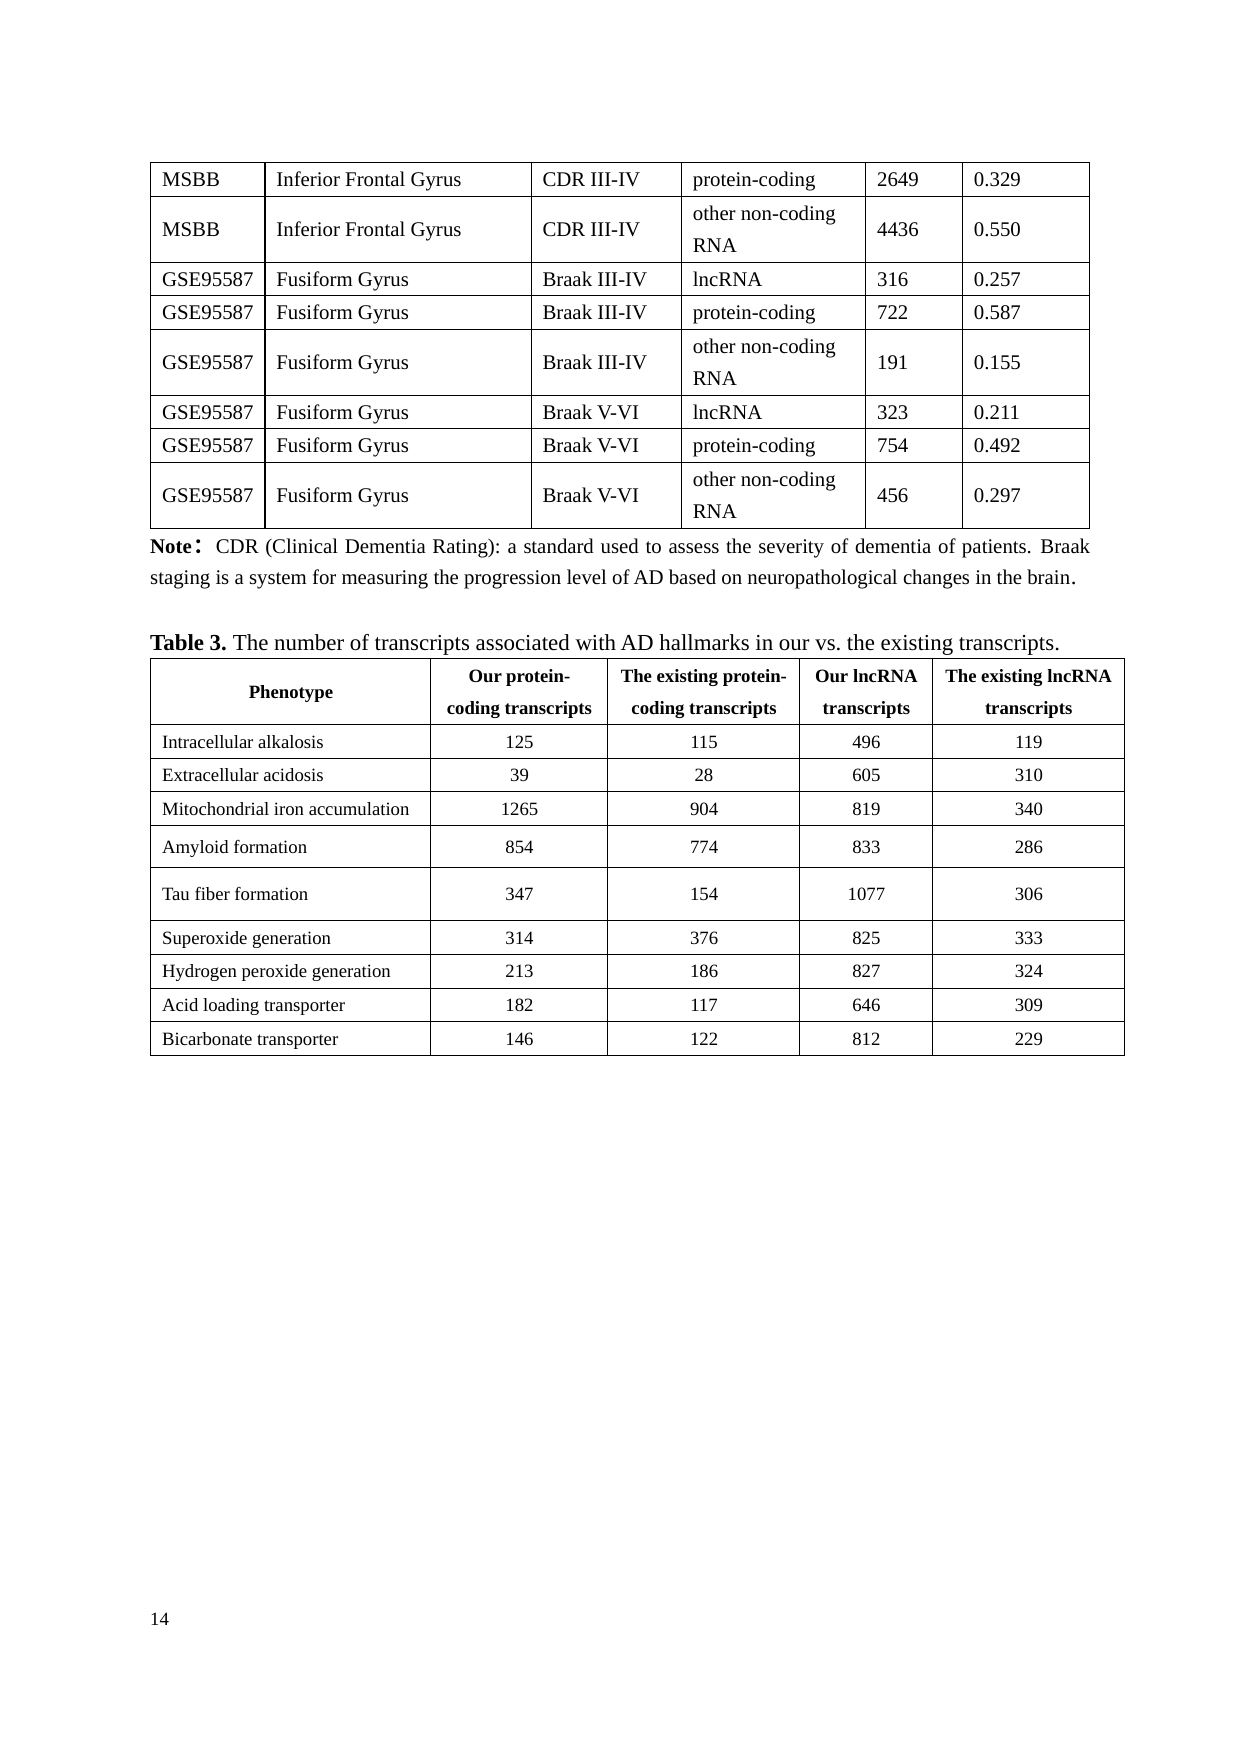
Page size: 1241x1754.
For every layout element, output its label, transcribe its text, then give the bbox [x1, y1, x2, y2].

table_cell Fusiform Gyrus [266, 429, 531, 462]
table_cell 115 [608, 725, 799, 758]
table_cell 825 [800, 921, 932, 954]
table_cell 122 [608, 1022, 799, 1054]
table_cell Mitochondrial iron accumulation [151, 792, 430, 825]
table_cell 1077 [800, 868, 932, 920]
table_cell Braak V-VI [532, 463, 681, 528]
table_header Our lncRNA transcripts [800, 659, 932, 724]
table_header Phenotype [151, 659, 430, 724]
table_cell 310 [933, 759, 1124, 791]
table_cell Fusiform Gyrus [266, 263, 531, 295]
table_cell 0.297 [963, 463, 1089, 528]
table_cell 182 [431, 989, 607, 1021]
table_cell 833 [800, 826, 932, 867]
table_cell 119 [933, 725, 1124, 758]
table_header The existing lncRNA transcripts [933, 659, 1124, 724]
table_header Our protein-coding transcripts [431, 659, 607, 724]
table_cell other non-coding RNA [682, 197, 865, 262]
table_cell 309 [933, 989, 1124, 1021]
table_header The existing protein-coding transcripts [608, 659, 799, 724]
table_cell GSE95587 [151, 263, 264, 295]
table_cell 347 [431, 868, 607, 920]
table_cell GSE95587 [151, 296, 264, 329]
table_cell 314 [431, 921, 607, 954]
table_cell Superoxide generation [151, 921, 430, 954]
table_cell Hydrogen peroxide generation [151, 955, 430, 987]
table_cell Braak III-IV [532, 296, 681, 329]
table_cell 819 [800, 792, 932, 825]
table_cell lncRNA [682, 396, 865, 428]
table_cell Intracellular alkalosis [151, 725, 430, 758]
table_cell 0.329 [963, 163, 1089, 196]
table_cell CDR III-IV [532, 163, 681, 196]
table_cell 812 [800, 1022, 932, 1054]
table_cell Fusiform Gyrus [266, 296, 531, 329]
table_cell GSE95587 [151, 330, 264, 395]
table_cell Acid loading transporter [151, 989, 430, 1021]
table_cell 186 [608, 955, 799, 987]
table_cell 0.257 [963, 263, 1089, 295]
table_cell 323 [866, 396, 962, 428]
table_cell other non-coding RNA [682, 330, 865, 395]
table_cell GSE95587 [151, 463, 264, 528]
table_cell 28 [608, 759, 799, 791]
table_cell 154 [608, 868, 799, 920]
table_cell protein-coding [682, 296, 865, 329]
table_cell 722 [866, 296, 962, 329]
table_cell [266, 163, 531, 196]
table_cell 0.211 [963, 396, 1089, 428]
table_cell 340 [933, 792, 1124, 825]
table_cell Fusiform Gyrus [266, 396, 531, 428]
table_cell Braak V-VI [532, 396, 681, 428]
table_cell Bicarbonate transporter [151, 1022, 430, 1054]
table_cell 496 [800, 725, 932, 758]
table_cell Fusiform Gyrus [266, 463, 531, 528]
table_cell lncRNA [682, 263, 865, 295]
table_cell GSE95587 [151, 396, 264, 428]
table_cell 2649 [866, 163, 962, 196]
table_cell 0.587 [963, 296, 1089, 329]
table_cell 774 [608, 826, 799, 867]
table_cell MSBB [151, 163, 264, 196]
table_cell Extracellular acidosis [151, 759, 430, 791]
table_cell Braak III-IV [532, 330, 681, 395]
table_cell 754 [866, 429, 962, 462]
table_cell 316 [866, 263, 962, 295]
table_cell 904 [608, 792, 799, 825]
table_cell 456 [866, 463, 962, 528]
table_cell 117 [608, 989, 799, 1021]
text Note：CDR (Clinical Dementia Rating): a standard used to assess the severity of dementia of patients. Braak staging is a system for measuring the progression level of AD based on neuropathological changes in the brain. [150, 529, 1090, 589]
table_cell Braak V-VI [532, 429, 681, 462]
table_cell 0.550 [963, 197, 1089, 262]
table_cell Tau fiber formation [151, 868, 430, 920]
text Table 3. The number of transcripts associated with AD hallmarks in our vs. the existing transcripts. [150, 626, 1090, 658]
table_cell protein-coding [682, 429, 865, 462]
table_cell 306 [933, 868, 1124, 920]
table_cell 333 [933, 921, 1124, 954]
table_cell 1265 [431, 792, 607, 825]
table_cell CDR III-IV [532, 197, 681, 262]
table_cell Inferior Frontal Gyrus [266, 197, 531, 262]
table_cell 213 [431, 955, 607, 987]
table_cell Braak III-IV [532, 263, 681, 295]
table_cell 39 [431, 759, 607, 791]
table_cell Fusiform Gyrus [266, 330, 531, 395]
table_cell 146 [431, 1022, 607, 1054]
table_cell protein-coding [682, 163, 865, 196]
table_cell GSE95587 [151, 429, 264, 462]
table_cell 0.492 [963, 429, 1089, 462]
table_cell Amyloid formation [151, 826, 430, 867]
table_cell 376 [608, 921, 799, 954]
table_cell 646 [800, 989, 932, 1021]
table_cell 191 [866, 330, 962, 395]
table_cell 324 [933, 955, 1124, 987]
table_cell 605 [800, 759, 932, 791]
table_cell 0.155 [963, 330, 1089, 395]
table_cell 229 [933, 1022, 1124, 1054]
table_cell 4436 [866, 197, 962, 262]
table_cell 286 [933, 826, 1124, 867]
table_cell MSBB [151, 197, 264, 262]
table_cell 827 [800, 955, 932, 987]
table_cell 854 [431, 826, 607, 867]
table_cell 125 [431, 725, 607, 758]
table_cell other non-coding RNA [682, 463, 865, 528]
